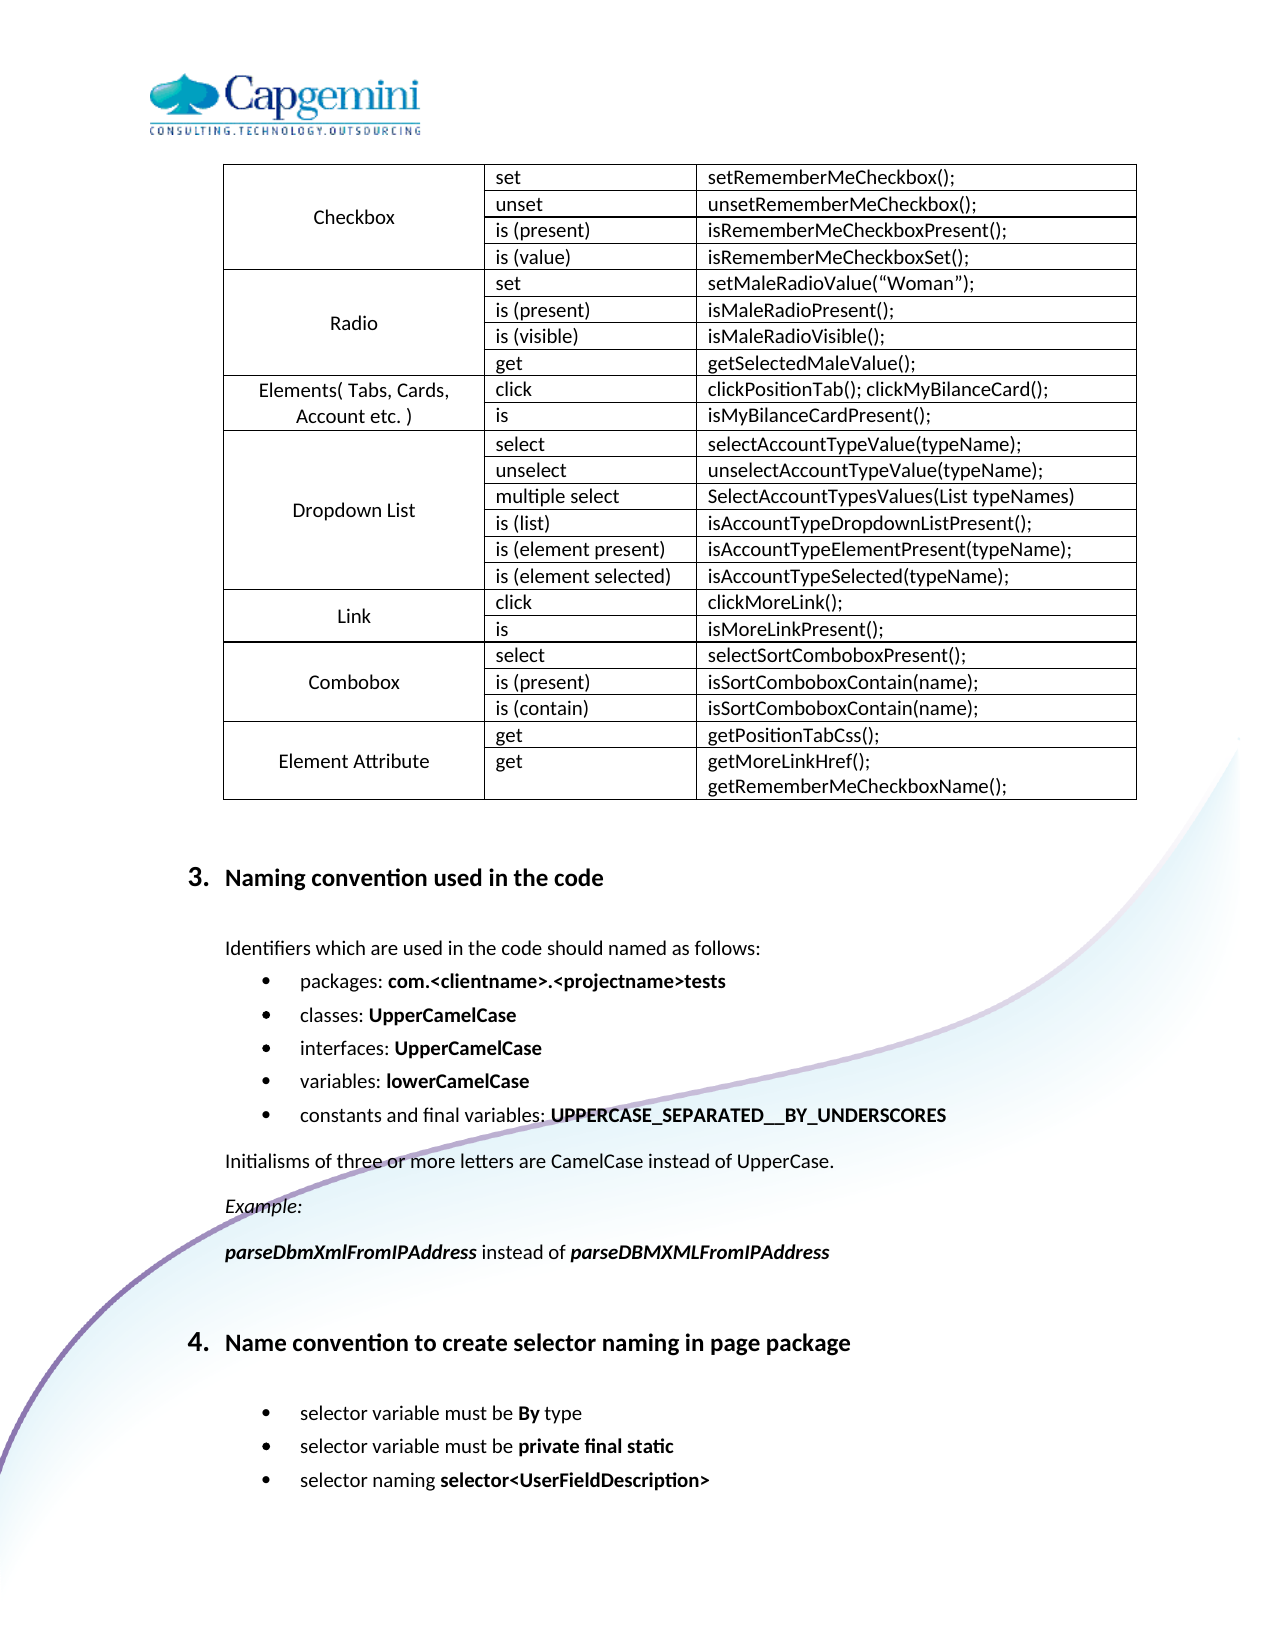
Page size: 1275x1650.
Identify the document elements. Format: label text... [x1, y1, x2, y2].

text Example: [225, 1186, 1125, 1219]
table_cell isRememberMeCheckboxPresent(); [697, 218, 1136, 243]
table_cell setMaleRadioValue(“Woman”); [697, 270, 1136, 296]
table_cell isMaleRadioVisible(); [697, 323, 1136, 349]
table_cell Radio [224, 270, 484, 375]
table_cell selectAccountTypeValue(typeName); [697, 431, 1136, 456]
table_cell is (present) [485, 218, 696, 243]
table_cell Combobox [224, 643, 484, 721]
table_cell isSortComboboxContain(name); [697, 669, 1136, 694]
table_cell unsetRememberMeCheckbox(); [697, 191, 1136, 216]
table_cell is (present) [485, 297, 696, 322]
table_cell is [485, 616, 696, 641]
table_cell is (element present) [485, 537, 696, 562]
table_cell unselect [485, 457, 696, 483]
table_cell is (list) [485, 510, 696, 536]
table_cell get [485, 350, 696, 375]
picture [150, 73, 421, 135]
picture [0, 683, 1241, 1628]
table_cell click [485, 590, 696, 615]
table_cell Element Attribute [224, 722, 484, 799]
table_cell Checkbox [224, 165, 484, 269]
text Initialisms of three or more letters are CamelCase instead of UpperCase. [225, 1140, 1125, 1173]
table_cell unselectAccountTypeValue(typeName); [697, 457, 1136, 483]
table_cell isAccountTypeElementPresent(typeName); [697, 537, 1136, 562]
table_cell Elements( Tabs, Cards, Account etc. ) [224, 376, 484, 430]
table_cell isAccountTypeSelected(typeName); [697, 563, 1136, 588]
table_cell isAccountTypeDropdownListPresent(); [697, 510, 1136, 536]
text parseDbmXmlFromIPAddress instead of parseDBMXMLFromIPAddress [225, 1232, 1125, 1265]
table_cell multiple select [485, 484, 696, 509]
table_cell is (value) [485, 244, 696, 269]
table_cell click [485, 376, 696, 402]
list selector variable must be By type [262, 1392, 1125, 1426]
table_cell getSelectedMaleValue(); [697, 350, 1136, 375]
list Name convention to create selector naming in page package [187, 1323, 1125, 1359]
table_cell isMyBilanceCardPresent(); [697, 403, 1136, 430]
table_cell clickMoreLink(); [697, 590, 1136, 615]
table_cell set [485, 270, 696, 296]
table_cell select [485, 643, 696, 668]
list Naming convention used in the code [187, 858, 1125, 894]
table_cell Link [224, 590, 484, 641]
list selector variable must be private final static [262, 1426, 1125, 1459]
table_cell getPositionTabCss(); [697, 722, 1136, 747]
table_cell get [485, 748, 696, 799]
table_cell is (visible) [485, 323, 696, 349]
table_cell isRememberMeCheckboxSet(); [697, 244, 1136, 269]
table_cell isSortComboboxContain(name); [697, 695, 1136, 721]
list constants and final variables: UPPERCASE_SEPARATED__BY_UNDERSCORES [262, 1094, 1125, 1127]
table_cell unset [485, 191, 696, 216]
table_cell selectSortComboboxPresent(); [697, 643, 1136, 668]
table_cell is (element selected) [485, 563, 696, 588]
list classes: UpperCamelCase [262, 994, 1125, 1027]
list packages: com.<clientname>.<projectname>tests [262, 961, 1125, 994]
table_cell setRememberMeCheckbox(); [697, 165, 1136, 190]
table_cell isMaleRadioPresent(); [697, 297, 1136, 322]
table_cell isMoreLinkPresent(); [697, 616, 1136, 641]
table_cell set [485, 165, 696, 190]
table_cell SelectAccountTypesValues(List typeNames) [697, 484, 1136, 509]
table_cell getMoreLinkHref(); getRememberMeCheckboxName(); [697, 748, 1136, 799]
table_cell Dropdown List [224, 431, 484, 588]
table_cell clickPositionTab(); clickMyBilanceCard(); [697, 376, 1136, 402]
list selector naming selector<UserFieldDescription> [262, 1459, 1125, 1492]
table_cell is (contain) [485, 695, 696, 721]
table_cell is [485, 403, 696, 430]
list interfaces: UpperCamelCase [262, 1027, 1125, 1061]
table_cell select [485, 431, 696, 456]
table_cell is (present) [485, 669, 696, 694]
list variables: lowerCamelCase [262, 1061, 1125, 1094]
list Identifiers which are used in the code should named as follows: [225, 927, 1125, 961]
table_cell get [485, 722, 696, 747]
